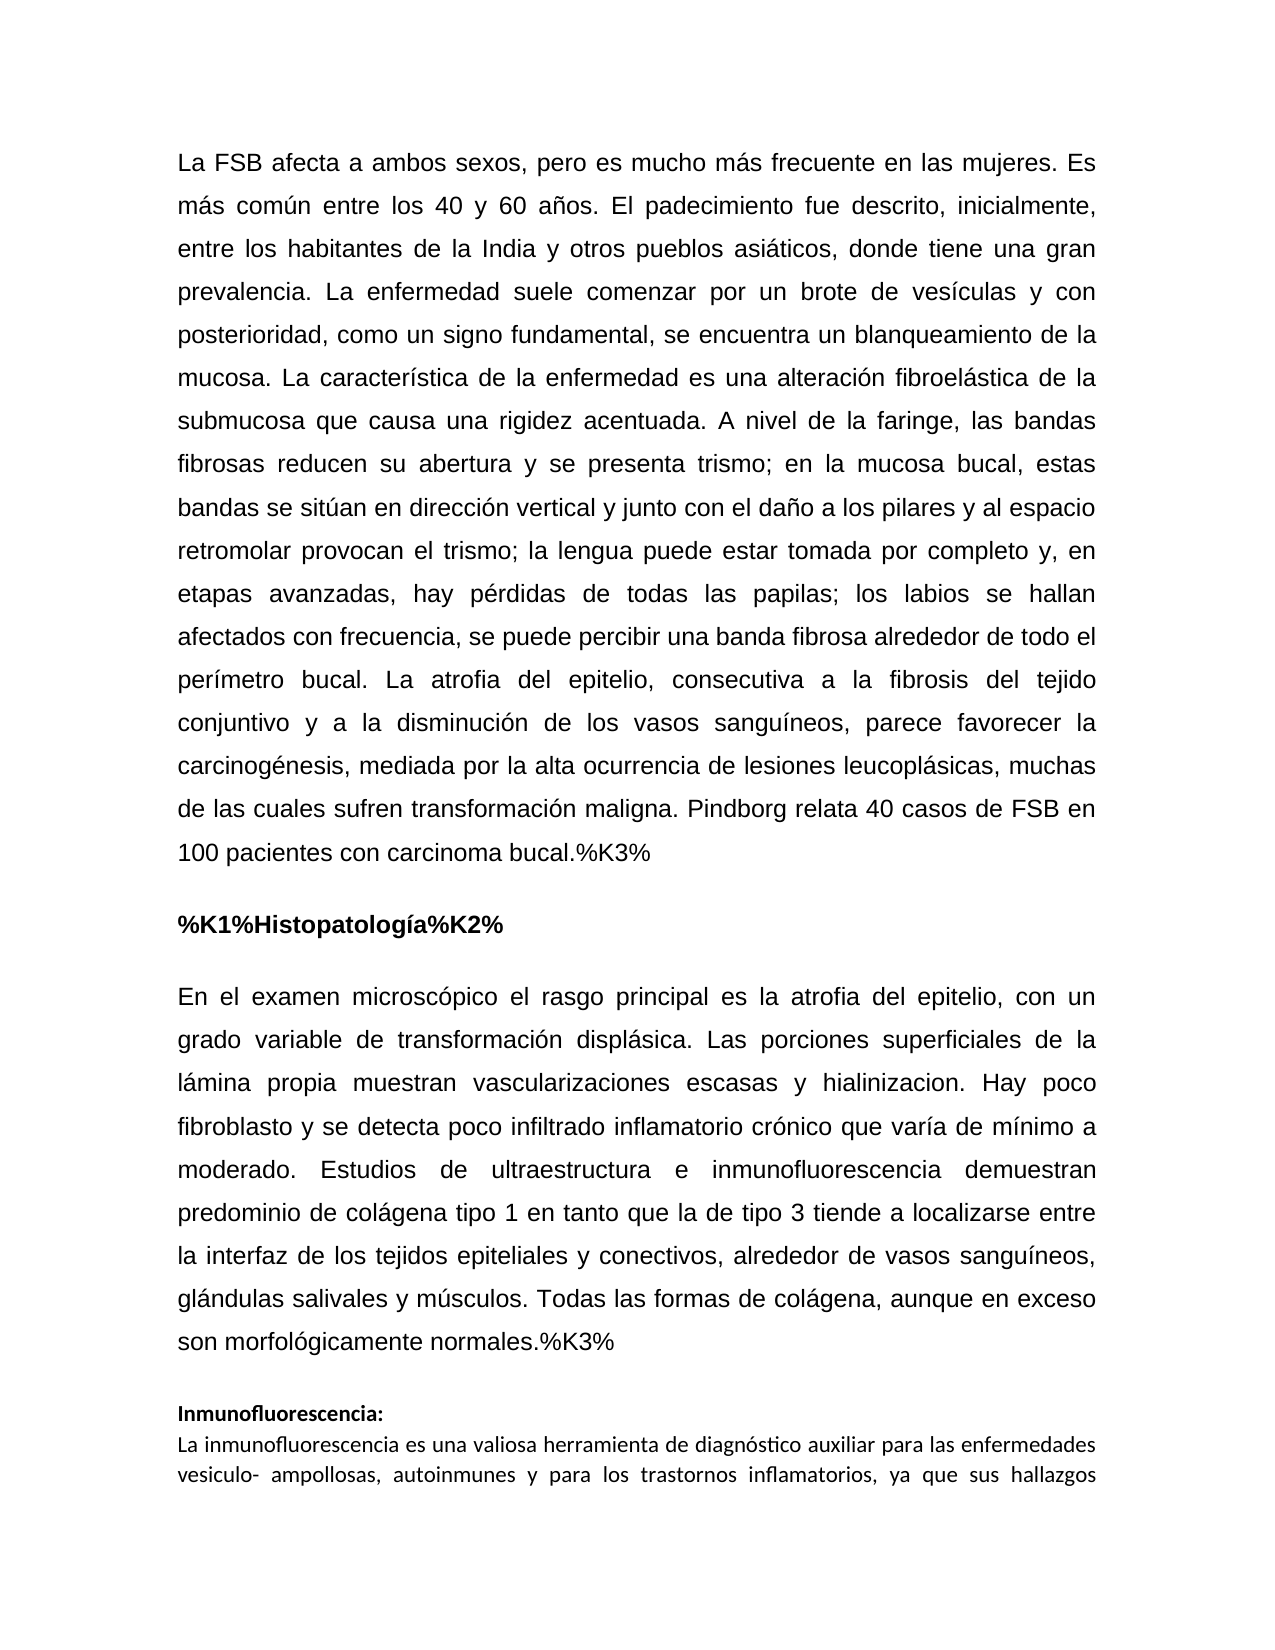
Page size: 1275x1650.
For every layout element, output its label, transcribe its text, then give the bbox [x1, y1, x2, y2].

text La FSB afecta a ambos sexos, pero es mucho más frecuente en las mujeres. Es más común entre los 40 y 60 años. El padecimiento fue descrito, inicialmente, entre los habitantes de la India y otros pueblos asiáticos, donde tiene una gran prevalencia. La enfermedad suele comenzar por un brote de vesículas y con posterioridad, como un signo fundamental, se encuentra un blanqueamiento de la mucosa. La característica de la enfermedad es una alteración fibroelástica de la submucosa que causa una rigidez acentuada. A nivel de la faringe, las bandas fibrosas reducen su abertura y se presenta trismo; en la mucosa bucal, estas bandas se sitúan en dirección vertical y junto con el daño a los pilares y al espacio retromolar provocan el trismo; la lengua puede estar tomada por completo y, en etapas avanzadas, hay pérdidas de todas las papilas; los labios se hallan afectados con frecuencia, se puede percibir una banda fibrosa alrededor de todo el perímetro bucal. La atrofia del epitelio, consecutiva a la fibrosis del tejido conjuntivo y a la disminución de los vasos sanguíneos, parece favorecer la carcinogénesis, mediada por la alta ocurrencia de lesiones leucoplásicas, muchas de las cuales sufren transformación maligna. Pindborg relata 40 casos de FSB en 100 pacientes con carcinoma bucal.%K3% [177, 148, 1098, 866]
text En el examen microscópico el rasgo principal es la atrofia del epitelio, con un grado variable de transformación displásica. Las porciones superficiales de la lámina propia muestran vascularizaciones escasas y hialinizacion. Hay poco fibroblasto y se detecta poco infiltrado inflamatorio crónico que varía de mínimo a moderado. Estudios de ultraestructura e inmunofluorescencia demuestran predominio de colágena tipo 1 en tanto que la de tipo 3 tiende a localizarse entre la interfaz de los tejidos epiteliales y conectivos, alrededor de vasos sanguíneos, glándulas salivales y músculos. Todas las formas de colágena, aunque en exceso son morfológicamente normales.%K3% [177, 982, 1098, 1356]
text %K1%Histopatología%K2% [177, 910, 1098, 939]
